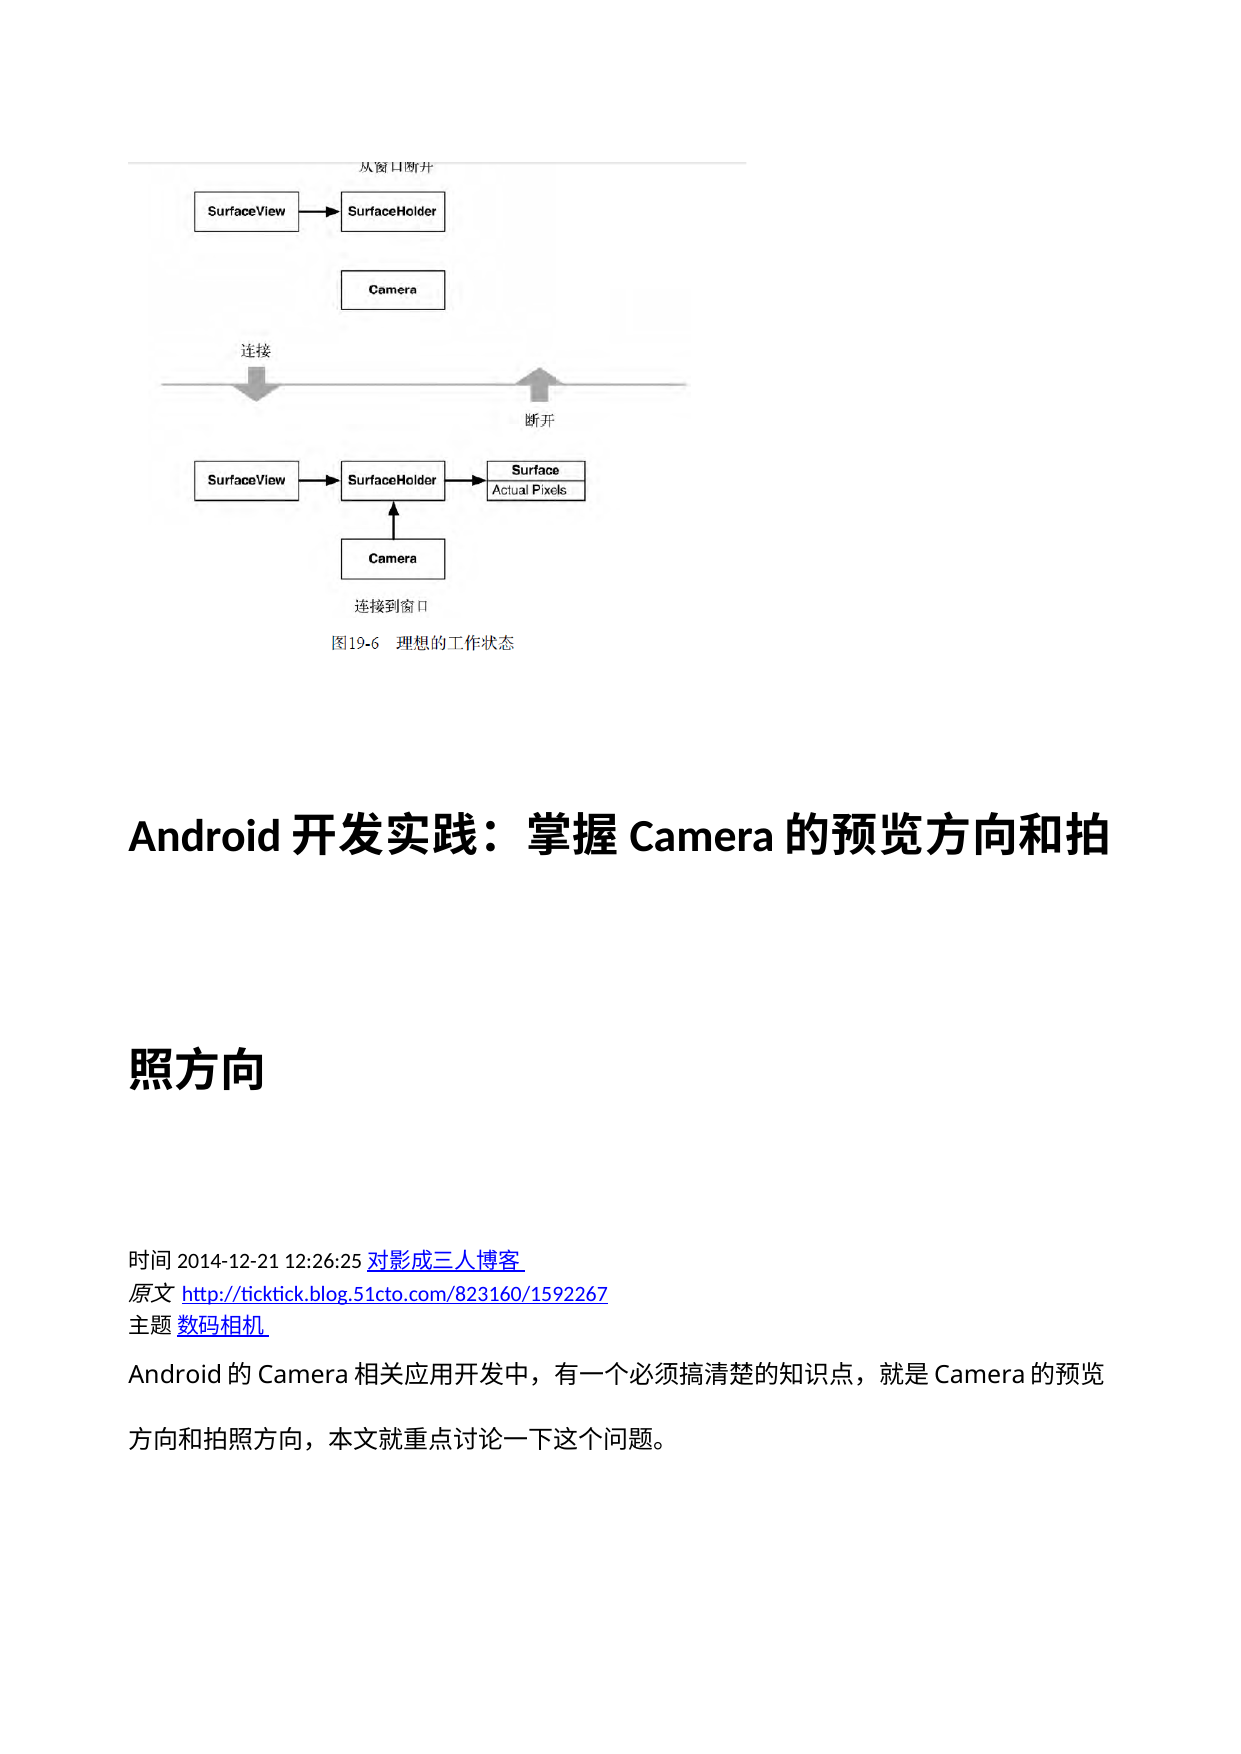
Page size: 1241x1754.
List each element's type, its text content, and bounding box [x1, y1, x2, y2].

text 主题 数码相机 [128, 1308, 1112, 1340]
subtitle Android开发实践：掌握Camera的预览方向和拍照方向 [128, 782, 1112, 1115]
picture [128, 162, 747, 660]
text 时间 2014-12-21 12:26:25 对影成三人博客 [128, 1243, 1112, 1275]
text Android的Camera相关应用开发中，有一个必须搞清楚的知识点，就是Camera的预览方向和拍照方向，本文就重点讨论一下这个问题。 [128, 1340, 1112, 1470]
text 原文 http://ticktick.blog.51cto.com/823160/1592267 [128, 1275, 1112, 1308]
